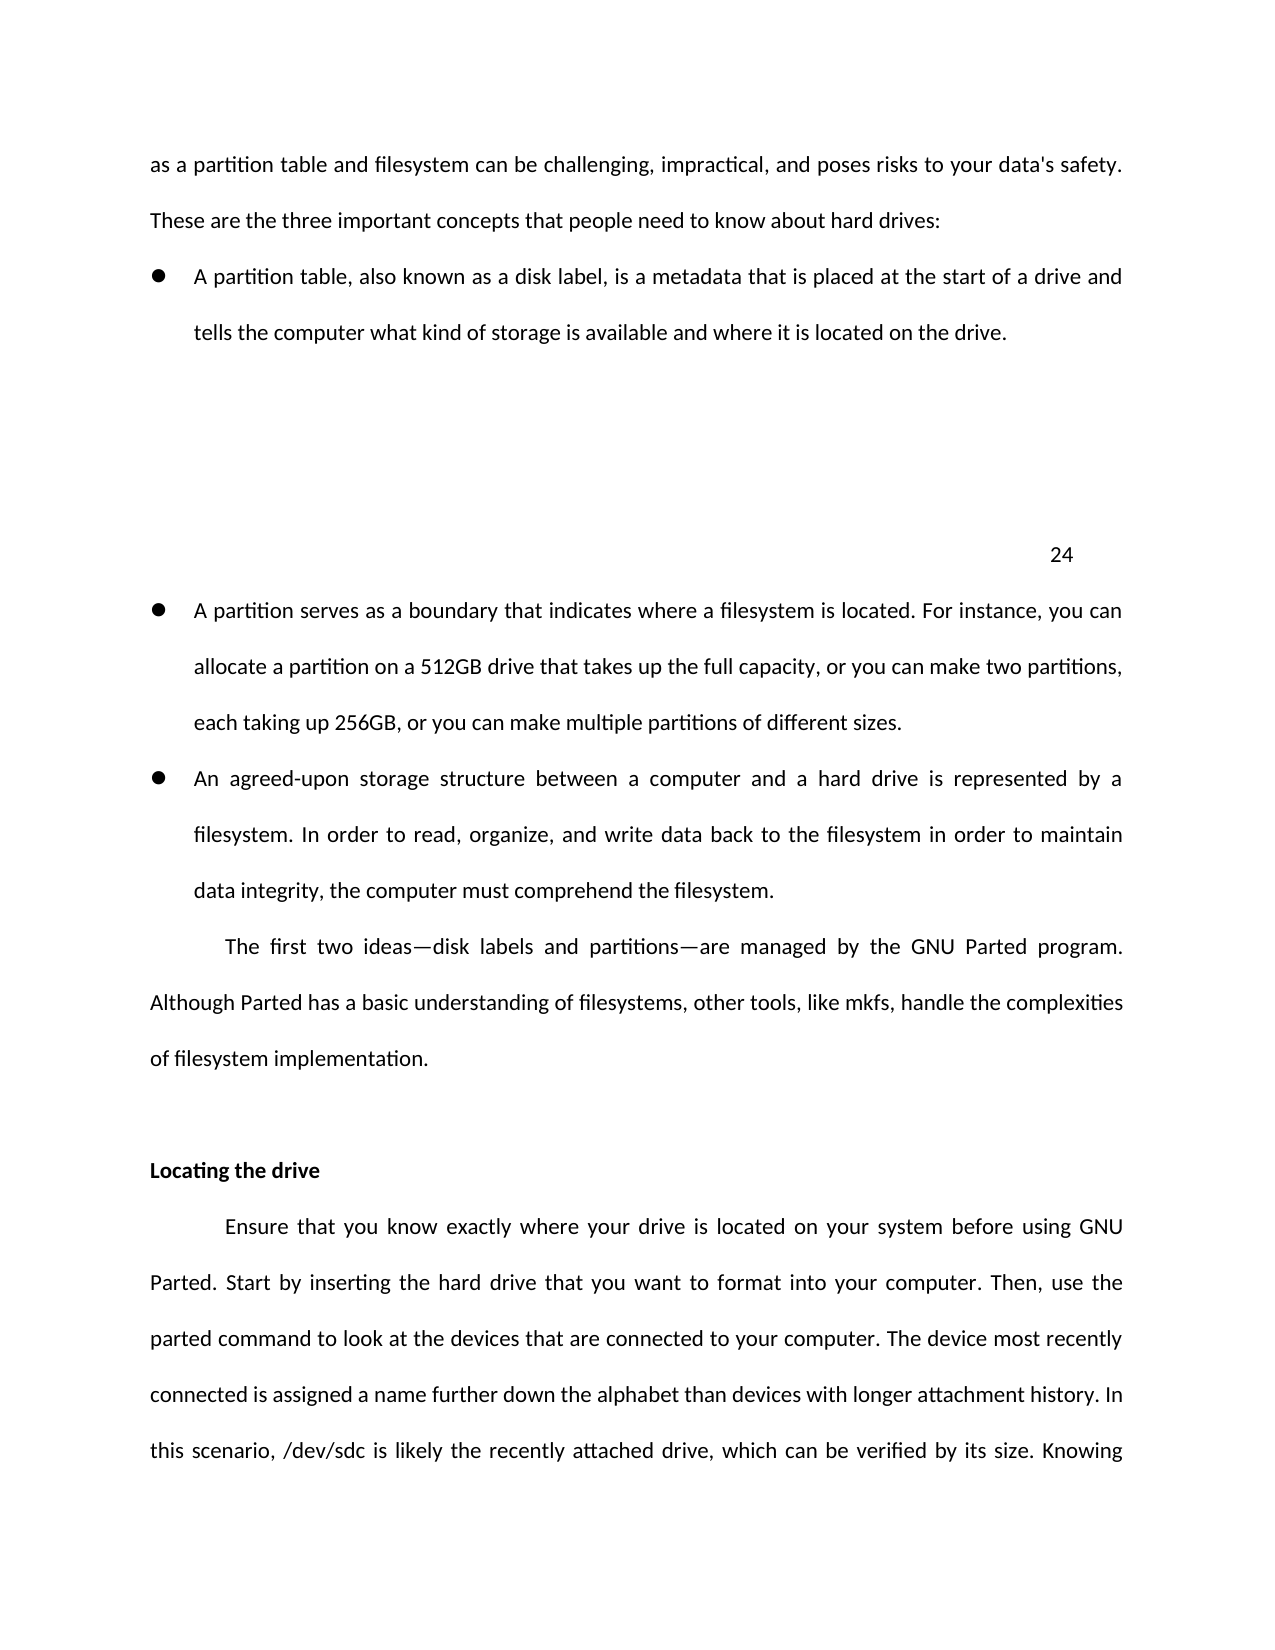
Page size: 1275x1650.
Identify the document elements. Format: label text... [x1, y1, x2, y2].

list A partition table, also known as a disk label, is a metadata that is placed at the start of a drive and tells the computer what kind of storage is available and where it is located on the drive. [150, 262, 1125, 346]
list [150, 1212, 1125, 1464]
list Locating the drive [150, 1156, 1125, 1184]
list 24 [150, 540, 1125, 568]
list The first two ideas—disk labels and partitions—are managed by the GNU Parted program. Although Parted has a basic understanding of filesystems, other tools, like mkfs, handle the complexities of filesystem implementation. [150, 932, 1125, 1072]
list A partition serves as a boundary that indicates where a filesystem is located. For instance, you can allocate a partition on a 512GB drive that takes up the full capacity, or you can make two partitions, each taking up 256GB, or you can make multiple partitions of different sizes. [150, 596, 1125, 736]
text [150, 150, 1125, 234]
list An agreed-upon storage structure between a computer and a hard drive is represented by a filesystem. In order to read, organize, and write data back to the filesystem in order to maintain data integrity, the computer must comprehend the filesystem. [150, 764, 1125, 904]
